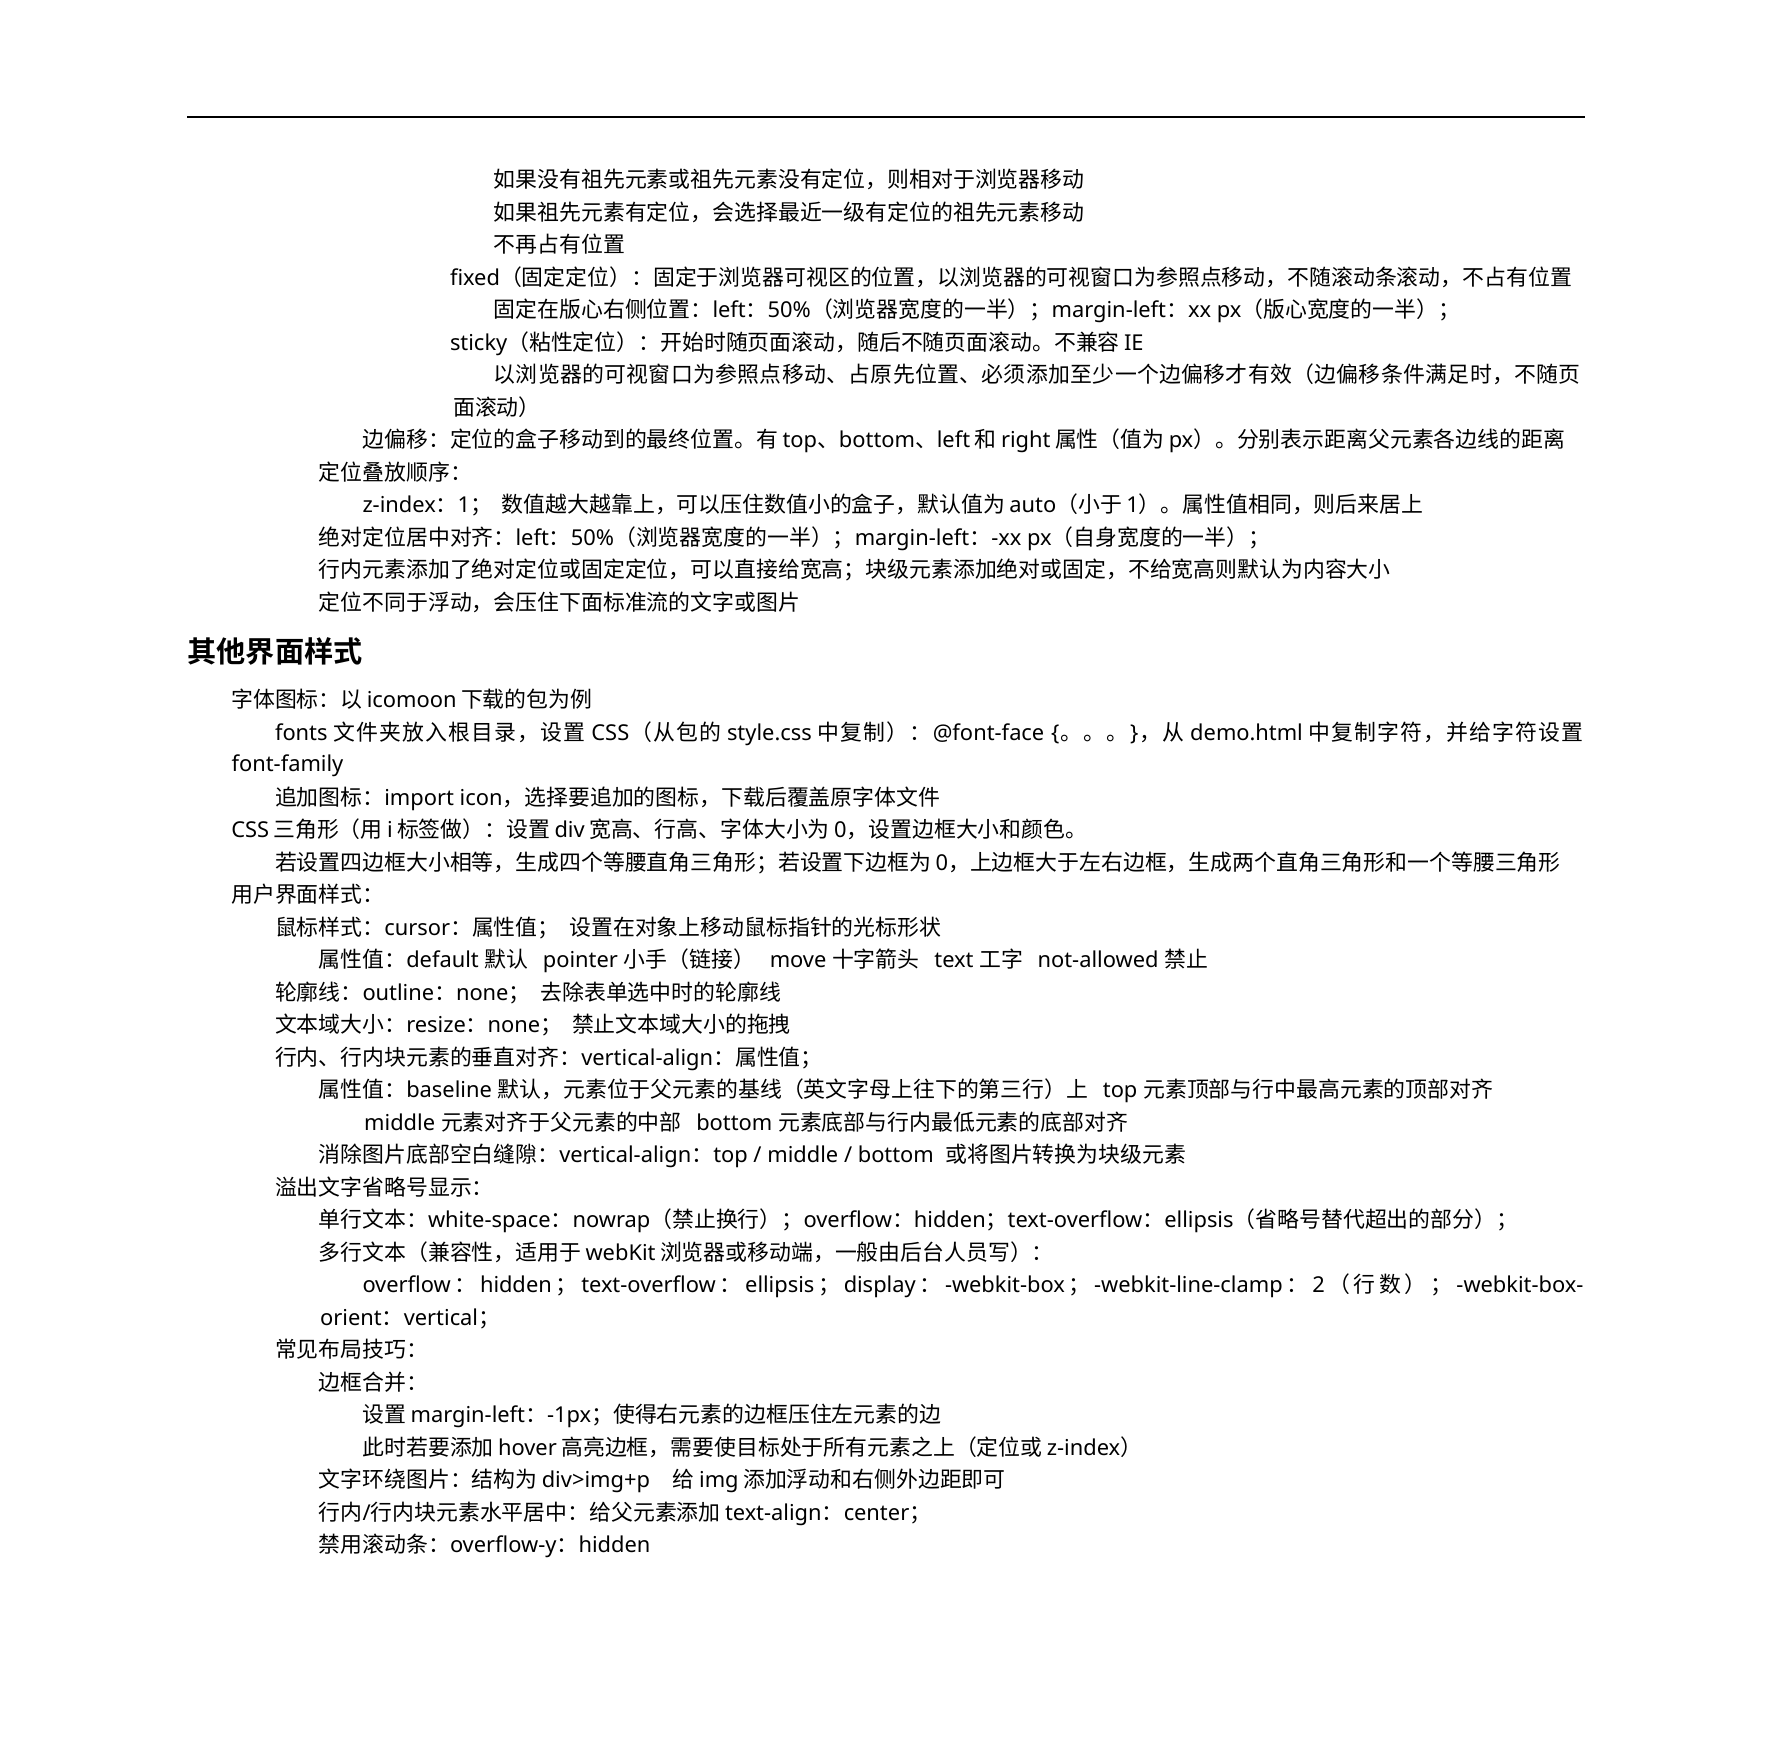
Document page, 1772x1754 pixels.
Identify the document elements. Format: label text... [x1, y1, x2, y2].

list fonts文件夹放入根目录，设置CSS（从包的style.css中复制）：@font-face {。。。}，从demo.html中复制字符，并给字符设置font-family [231, 714, 1585, 779]
list 鼠标样式：cursor：属性值； 设置在对象上移动鼠标指针的光标形状 [231, 909, 1585, 942]
list 行内元素添加了绝对定位或固定定位，可以直接给宽高；块级元素添加绝对或固定，不给宽高则默认为内容大小 [276, 552, 1585, 584]
list 属性值：default 默认 pointer 小手（链接） move 十字箭头 text 工字 not-allowed 禁止 [276, 942, 1585, 974]
list middle 元素对齐于父元素的中部 bottom 元素底部与行内最低元素的底部对齐 [276, 1104, 1585, 1137]
list 溢出文字省略号显示： [231, 1169, 1585, 1202]
list 边框合并： [276, 1364, 1585, 1397]
list 轮廓线：outline：none； 去除表单选中时的轮廓线 [231, 974, 1585, 1007]
list 定位叠放顺序： [276, 454, 1585, 487]
list 常见布局技巧： [231, 1332, 1585, 1364]
list 禁用滚动条：overflow-y：hidden [276, 1527, 1585, 1559]
list sticky（粘性定位）：开始时随页面滚动，随后不随页面滚动。不兼容IE [408, 324, 1585, 357]
list 用户界面样式： [187, 877, 1585, 909]
list 设置margin-left：-1px；使得右元素的边框压住左元素的边 [320, 1397, 1585, 1429]
list fixed（固定定位）：固定于浏览器可视区的位置，以浏览器的可视窗口为参照点移动，不随滚动条滚动，不占有位置 [408, 259, 1585, 292]
list 消除图片底部空白缝隙：vertical-align：top / middle / bottom 或将图片转换为块级元素 [276, 1137, 1585, 1169]
list 此时若要添加hover高亮边框，需要使目标处于所有元素之上（定位或z-index） [320, 1429, 1585, 1462]
list 以浏览器的可视窗口为参照点移动、占原先位置、必须添加至少一个边偏移才有效（边偏移条件满足时，不随页面滚动） [453, 357, 1585, 422]
list 多行文本（兼容性，适用于webKit浏览器或移动端，一般由后台人员写）： [276, 1234, 1585, 1267]
list 追加图标：import icon，选择要追加的图标，下载后覆盖原字体文件 [231, 779, 1585, 812]
list 固定在版心右侧位置：left：50%（浏览器宽度的一半）；margin-left：xx px（版心宽度的一半）； [453, 292, 1585, 324]
list 边偏移：定位的盒子移动到的最终位置。有top、bottom、left和right属性（值为px）。分别表示距离父元素各边线的距离 [320, 422, 1585, 454]
subtitle 其他界面样式 [187, 617, 1585, 682]
list 绝对定位居中对齐：left：50%（浏览器宽度的一半）；margin-left：-xx px（自身宽度的一半）； [276, 519, 1585, 552]
list 单行文本：white-space：nowrap（禁止换行）；overflow：hidden；text-overflow：ellipsis（省略号替代超出的部分）； [276, 1202, 1585, 1234]
list z-index：1； 数值越大越靠上，可以压住数值小的盒子，默认值为auto（小于1）。属性值相同，则后来居上 [320, 487, 1585, 519]
list 如果祖先元素有定位，会选择最近一级有定位的祖先元素移动 [453, 194, 1585, 227]
list 行内/行内块元素水平居中：给父元素添加text-align：center； [276, 1494, 1585, 1527]
list overflow：hidden；text-overflow：ellipsis；display：-webkit-box；-webkit-line-clamp：2（行数）；-webkit-box-orient：vertical； [320, 1267, 1585, 1332]
list 文本域大小：resize：none； 禁止文本域大小的拖拽 [231, 1007, 1585, 1039]
list 字体图标：以icomoon下载的包为例 [187, 682, 1585, 714]
list 若设置四边框大小相等，生成四个等腰直角三角形；若设置下边框为0，上边框大于左右边框，生成两个直角三角形和一个等腰三角形 [231, 844, 1585, 877]
list 行内、行内块元素的垂直对齐：vertical-align：属性值； [231, 1039, 1585, 1072]
list 属性值：baseline 默认，元素位于父元素的基线（英文字母上往下的第三行）上 top 元素顶部与行中最高元素的顶部对齐 [276, 1072, 1585, 1104]
list 如果没有祖先元素或祖先元素没有定位，则相对于浏览器移动 [453, 162, 1585, 194]
list 不再占有位置 [453, 227, 1585, 259]
list 定位不同于浮动，会压住下面标准流的文字或图片 [276, 584, 1585, 617]
list 文字环绕图片：结构为div>img+p 给img添加浮动和右侧外边距即可 [276, 1462, 1585, 1494]
list CSS三角形（用i标签做）：设置div宽高、行高、字体大小为0，设置边框大小和颜色。 [187, 812, 1585, 844]
